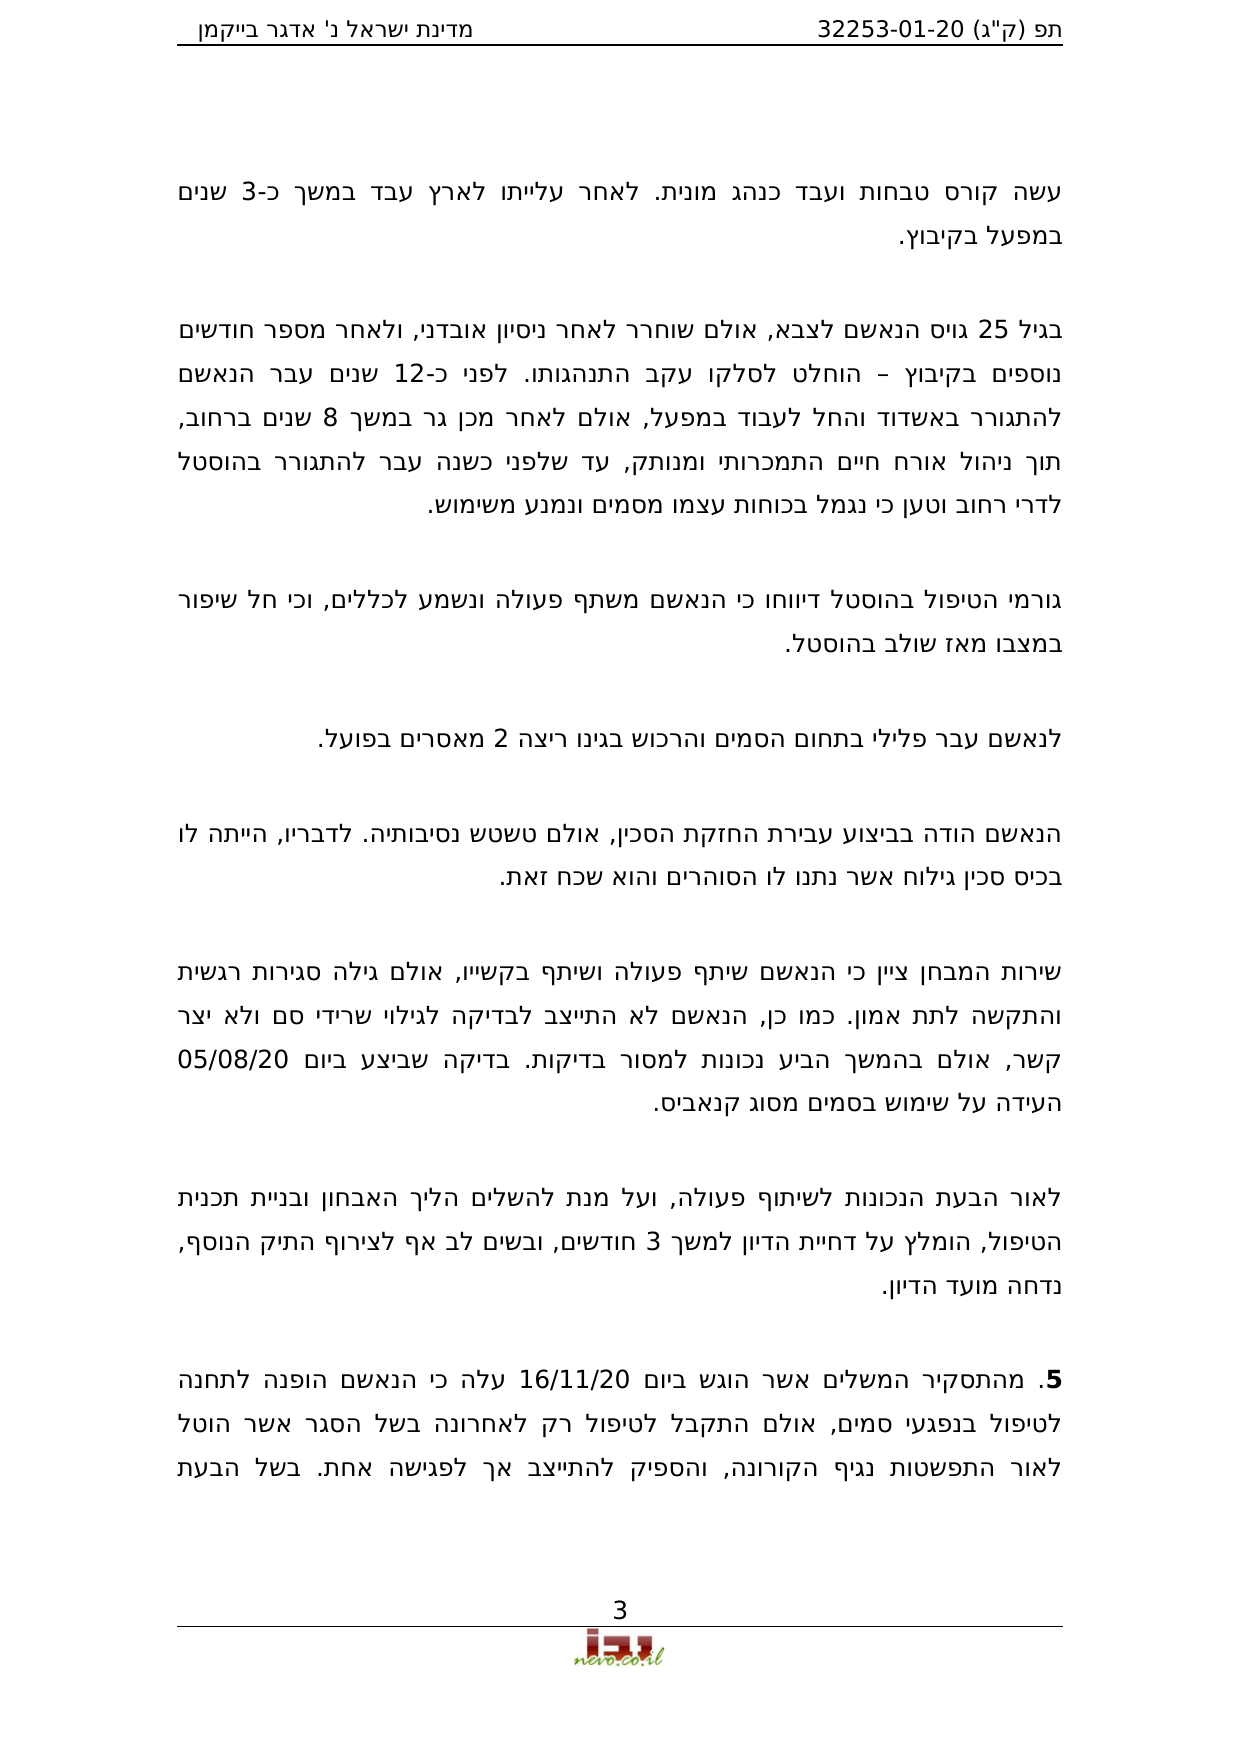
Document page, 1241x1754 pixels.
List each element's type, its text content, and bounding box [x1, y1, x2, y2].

text שירות המבחן ציין כי הנאשם שיתף פעולה ושיתף בקשייו, אולם גילה סגירות רגשית והתקשה לתת אמון. כמו כן, הנאשם לא התייצב לבדיקה לגילוי שרידי סם ולא יצר קשר, אולם בהמשך הביע נכונות למסור בדיקות. בדיקה שביצע ביום 05/08/20 העידה על שימוש בסמים מסוג קנאביס. [177, 957, 1063, 1118]
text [177, 177, 1063, 250]
text הנאשם הודה בביצוע עבירת החזקת הסכין, אולם טשטש נסיבותיה. לדבריו, הייתה לו בכיס סכין גילוח אשר נתנו לו הסוהרים והוא שכח זאת. [177, 819, 1063, 892]
text לנאשם עבר פלילי בתחום הסמים והרכוש בגינו ריצה 2 מאסרים בפועל. [177, 724, 1063, 753]
picture [574, 1628, 666, 1667]
text בגיל 25 גויס הנאשם לצבא, אולם שוחרר לאחר ניסיון אובדני, ולאחר מספר חודשים נוספים בקיבוץ – הוחלט לסלקו עקב התנהגותו. לפני כ-12 שנים עבר הנאשם להתגורר באשדוד והחל לעבוד במפעל, אולם לאחר מכן גר במשך 8 שנים ברחוב, תוך ניהול אורח חיים התמכרותי ומנותק, עד שלפני כשנה עבר להתגורר בהוסטל לדרי רחוב וטען כי נגמל בכוחות עצמו מסמים ונמנע משימוש. [177, 316, 1063, 520]
text לאור הבעת הנכונות לשיתוף פעולה, ועל מנת להשלים הליך האבחון ובניית תכנית הטיפול, הומלץ על דחיית הדיון למשך 3 חודשים, ובשים לב אף לצירוף התיק הנוסף, נדחה מועד הדיון. [177, 1183, 1063, 1300]
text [177, 1366, 1063, 1482]
text גורמי הטיפול בהוסטל דיווחו כי הנאשם משתף פעולה ונשמע לכללים, וכי חל שיפור במצבו מאז שולב בהוסטל. [177, 586, 1063, 658]
